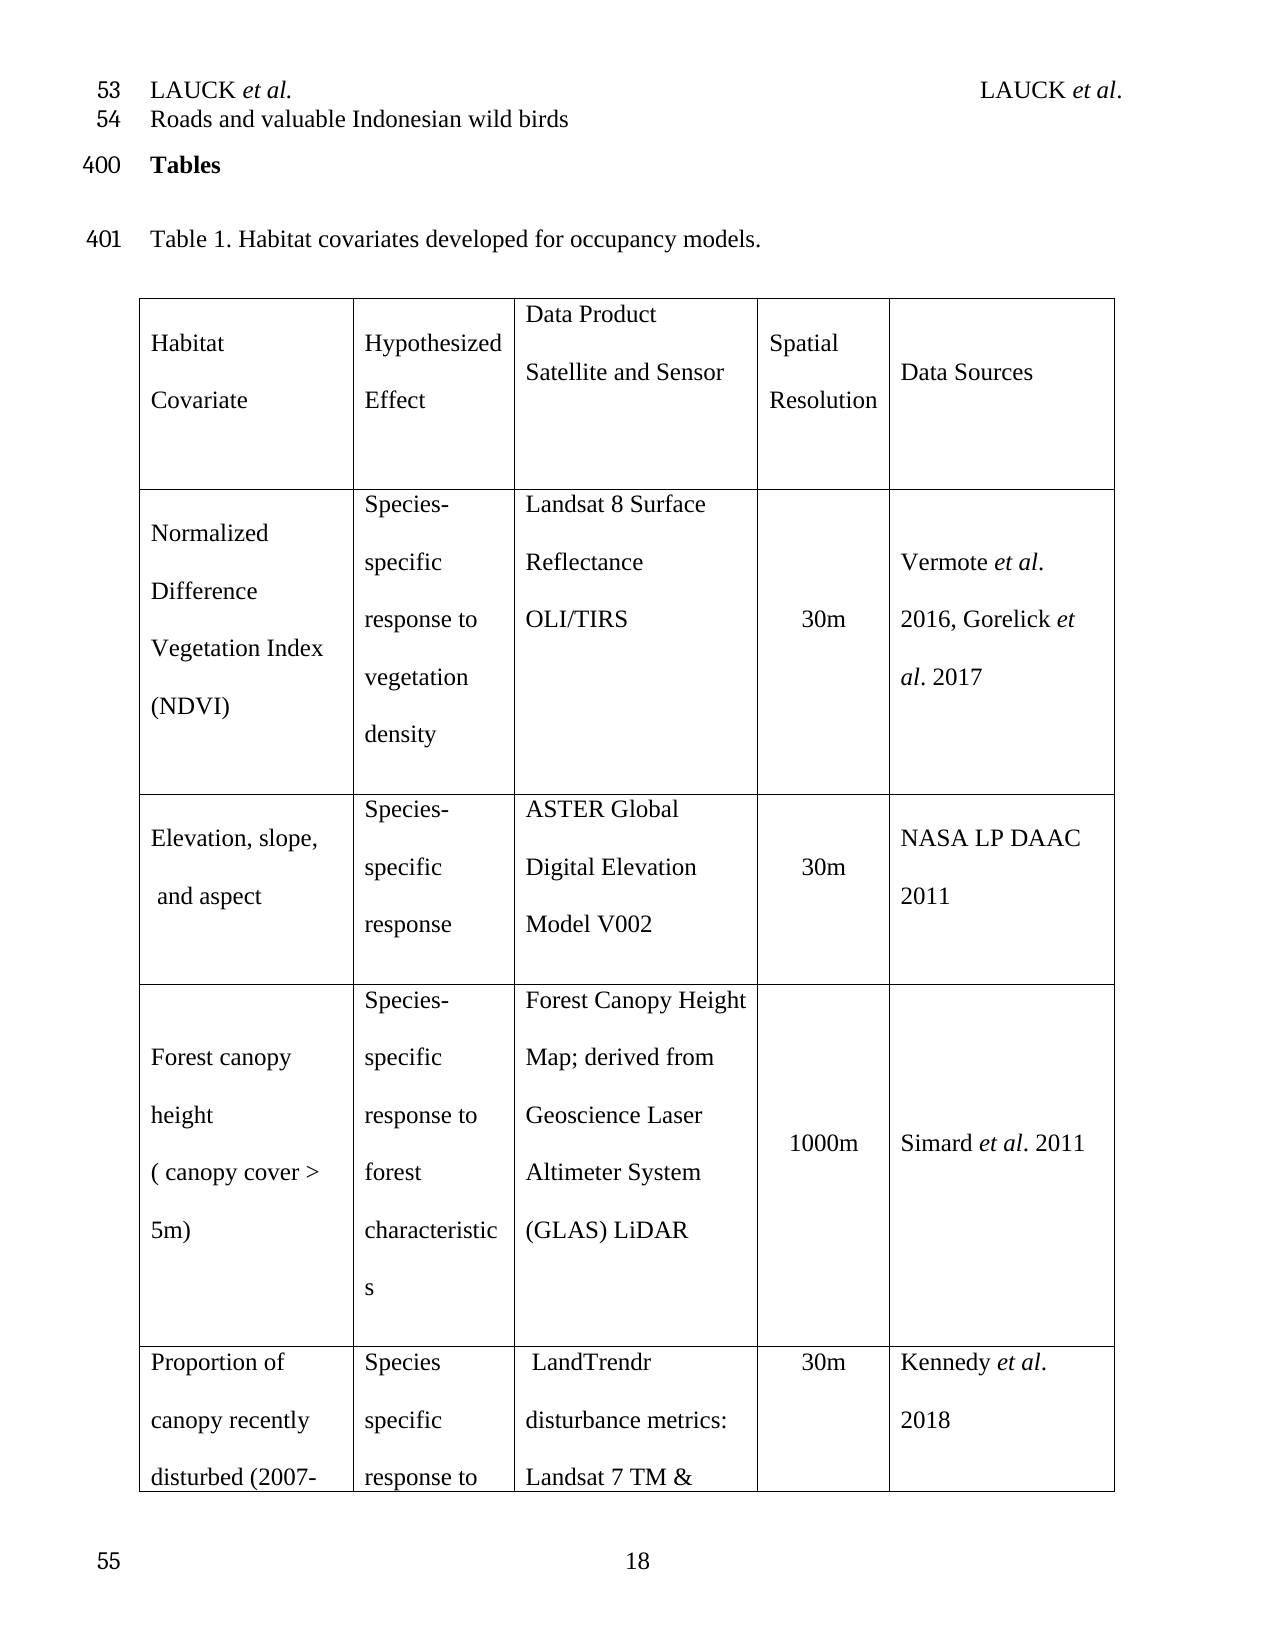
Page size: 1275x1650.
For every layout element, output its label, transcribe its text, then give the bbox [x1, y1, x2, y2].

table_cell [140, 1347, 353, 1491]
table_cell 30m [758, 1347, 889, 1491]
table_cell Simard et al. 2011 [890, 985, 1114, 1346]
table_header Hypothesized Effect [354, 299, 514, 488]
table_cell Landsat 8 Surface Reflectance OLI/TIRS [515, 490, 757, 793]
table_cell Forest canopy height ( canopy cover > 5m) [140, 985, 353, 1346]
table_cell Elevation, slope, and aspect [140, 795, 353, 984]
table_header Habitat Covariate [140, 299, 353, 488]
table_cell Species-specific response [354, 795, 514, 984]
subtitle Tables [150, 150, 1125, 179]
table_header Data Product Satellite and Sensor [515, 299, 757, 488]
table_cell Species-specific response to forest characteristics [354, 985, 514, 1346]
table_cell 30m [758, 490, 889, 793]
table_cell Species-specific response to vegetation density [354, 490, 514, 793]
table_cell Forest Canopy Height Map; derived from Geoscience Laser Altimeter System (GLAS) LiDAR [515, 985, 757, 1346]
table_cell Kennedy et al. 2018 [890, 1347, 1114, 1491]
table_cell Normalized Difference Vegetation Index (NDVI) [140, 490, 353, 793]
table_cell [515, 1347, 757, 1491]
table_cell ASTER Global Digital Elevation Model V002 [515, 795, 757, 984]
table_header Data Sources [890, 299, 1114, 488]
table_cell 1000m [758, 985, 889, 1346]
table_cell Vermote et al. 2016, Gorelick et al. 2017 [890, 490, 1114, 793]
text Table 1. Habitat covariates developed for occupancy models. [150, 224, 1125, 253]
table_header Spatial Resolution [758, 299, 889, 488]
table_cell NASA LP DAAC 2011 [890, 795, 1114, 984]
table_cell 30m [758, 795, 889, 984]
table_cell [354, 1347, 514, 1491]
